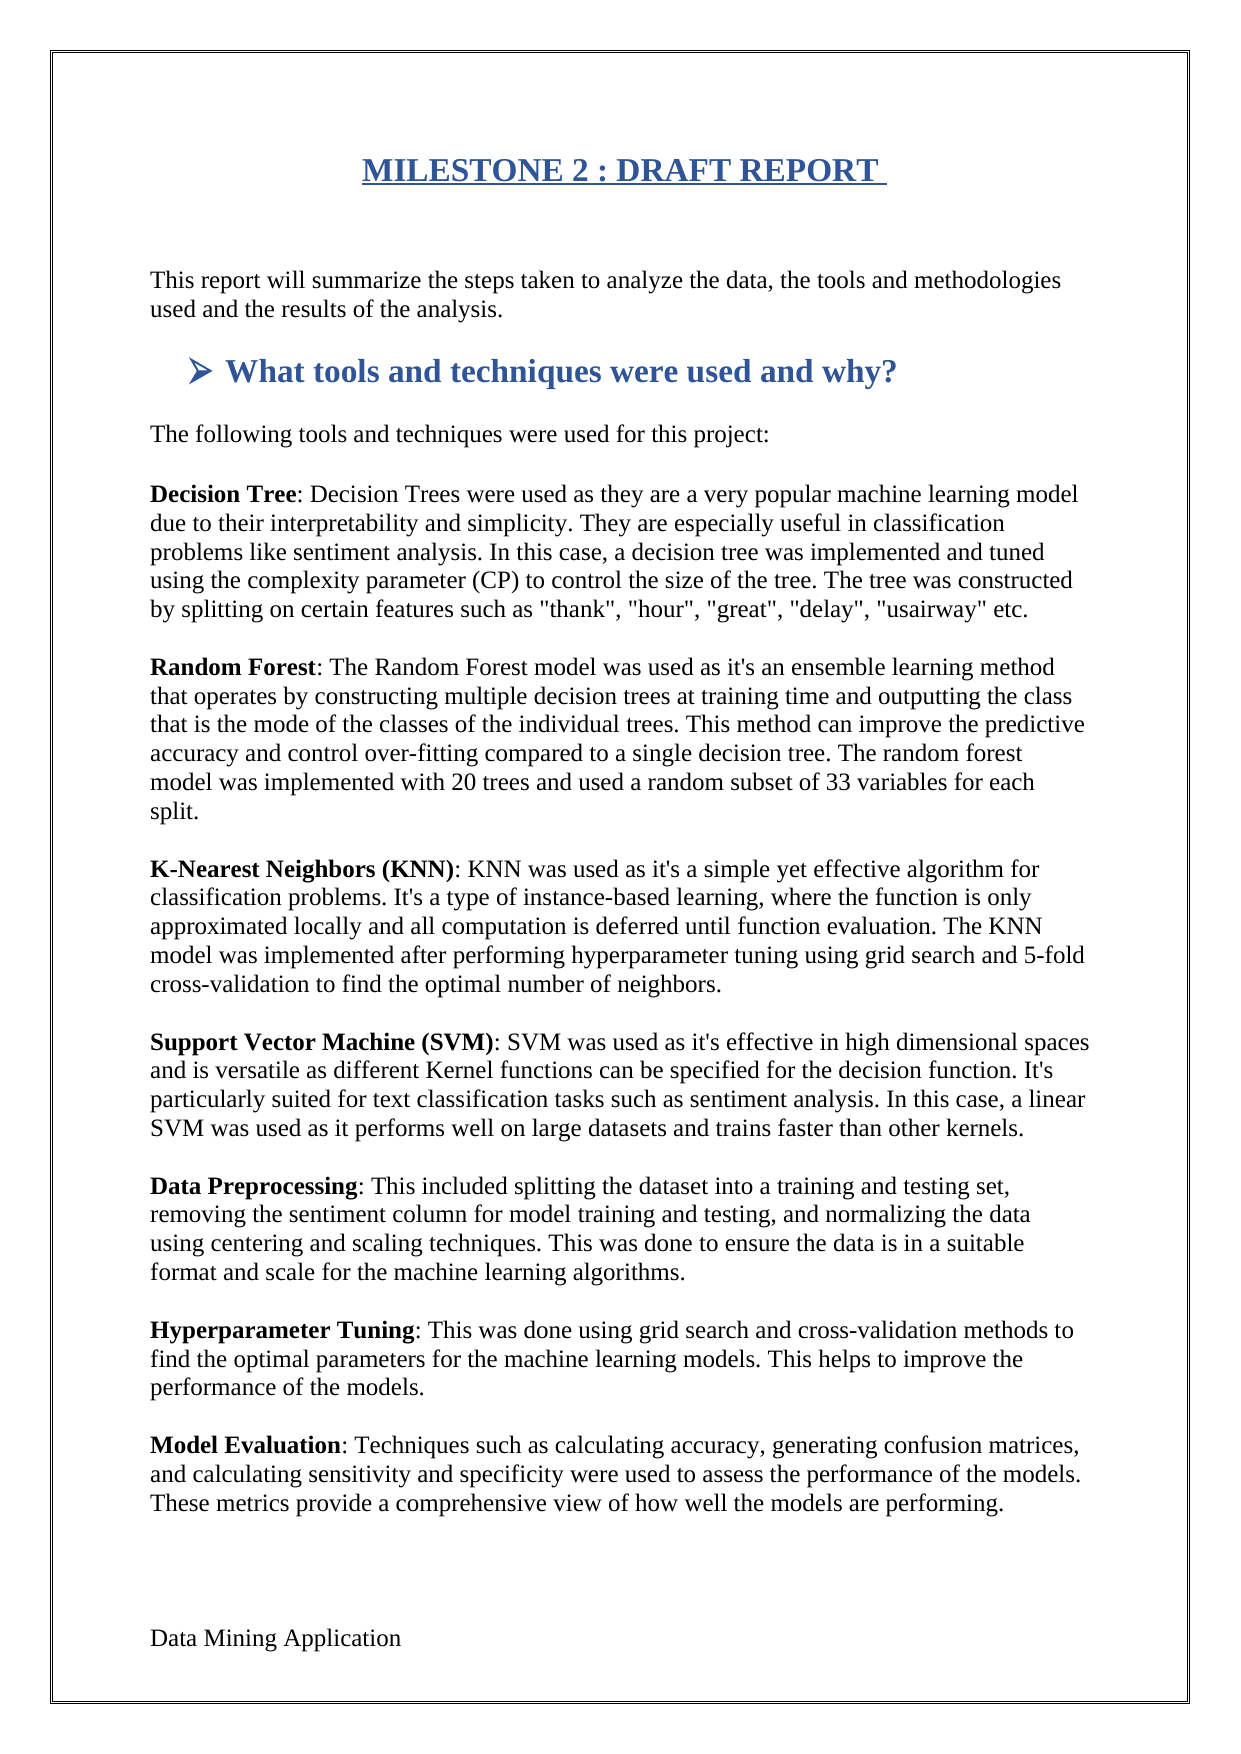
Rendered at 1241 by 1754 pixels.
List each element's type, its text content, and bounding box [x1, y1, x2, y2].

text Support Vector Machine (SVM): SVM was used as it's effective in high dimensional spaces and is versatile as different Kernel functions can be specified for the decision function. It's particularly suited for text classification tasks such as sentiment analysis. In this case, a linear SVM was used as it performs well on large datasets and trains faster than other kernels. [150, 1027, 1090, 1142]
text Random Forest: The Random Forest model was used as it's an ensemble learning method that operates by constructing multiple decision trees at training time and outputting the class that is the mode of the classes of the individual trees. This method can improve the predictive accuracy and control over-fitting compared to a single decision tree. The random forest model was implemented with 20 trees and used a random subset of 33 variables for each split. [150, 652, 1090, 824]
text Data Preprocessing: This included splitting the dataset into a training and testing set, removing the sentiment column for model training and testing, and normalizing the data using centering and scaling techniques. This was done to ensure the data is in a suitable format and scale for the machine learning algorithms. [150, 1171, 1090, 1286]
text Hyperparameter Tuning: This was done using grid search and cross-validation methods to find the optimal parameters for the machine learning models. This helps to improve the performance of the models. [150, 1315, 1090, 1401]
list What tools and techniques were used and why? [187, 352, 1090, 390]
text K-Nearest Neighbors (KNN): KNN was used as it's a simple yet effective algorithm for classification problems. It's a type of instance-based learning, where the function is only approximated locally and all computation is deferred until function evaluation. The KNN model was implemented after performing hyperparameter tuning using grid search and 5-fold cross-validation to find the optimal number of neighbors. [150, 854, 1090, 997]
text MILESTONE 2 : DRAFT REPORT [150, 150, 1090, 188]
text The following tools and techniques were used for this project: [150, 419, 1090, 448]
text This report will summarize the steps taken to analyze the data, the tools and methodologies used and the results of the analysis. [150, 265, 1090, 322]
text Decision Tree: Decision Trees were used as they are a very popular machine learning model due to their interpretability and simplicity. They are especially useful in classification problems like sentiment analysis. In this case, a decision tree was implemented and tuned using the complexity parameter (CP) to control the size of the tree. The tree was constructed by splitting on certain features such as "thank", "hour", "great", "delay", "usairway" etc. [150, 479, 1090, 623]
text Model Evaluation: Techniques such as calculating accuracy, generating confusion matrices, and calculating sensitivity and specificity were used to assess the performance of the models. These metrics provide a comprehensive view of how well the models are performing. [150, 1430, 1090, 1517]
